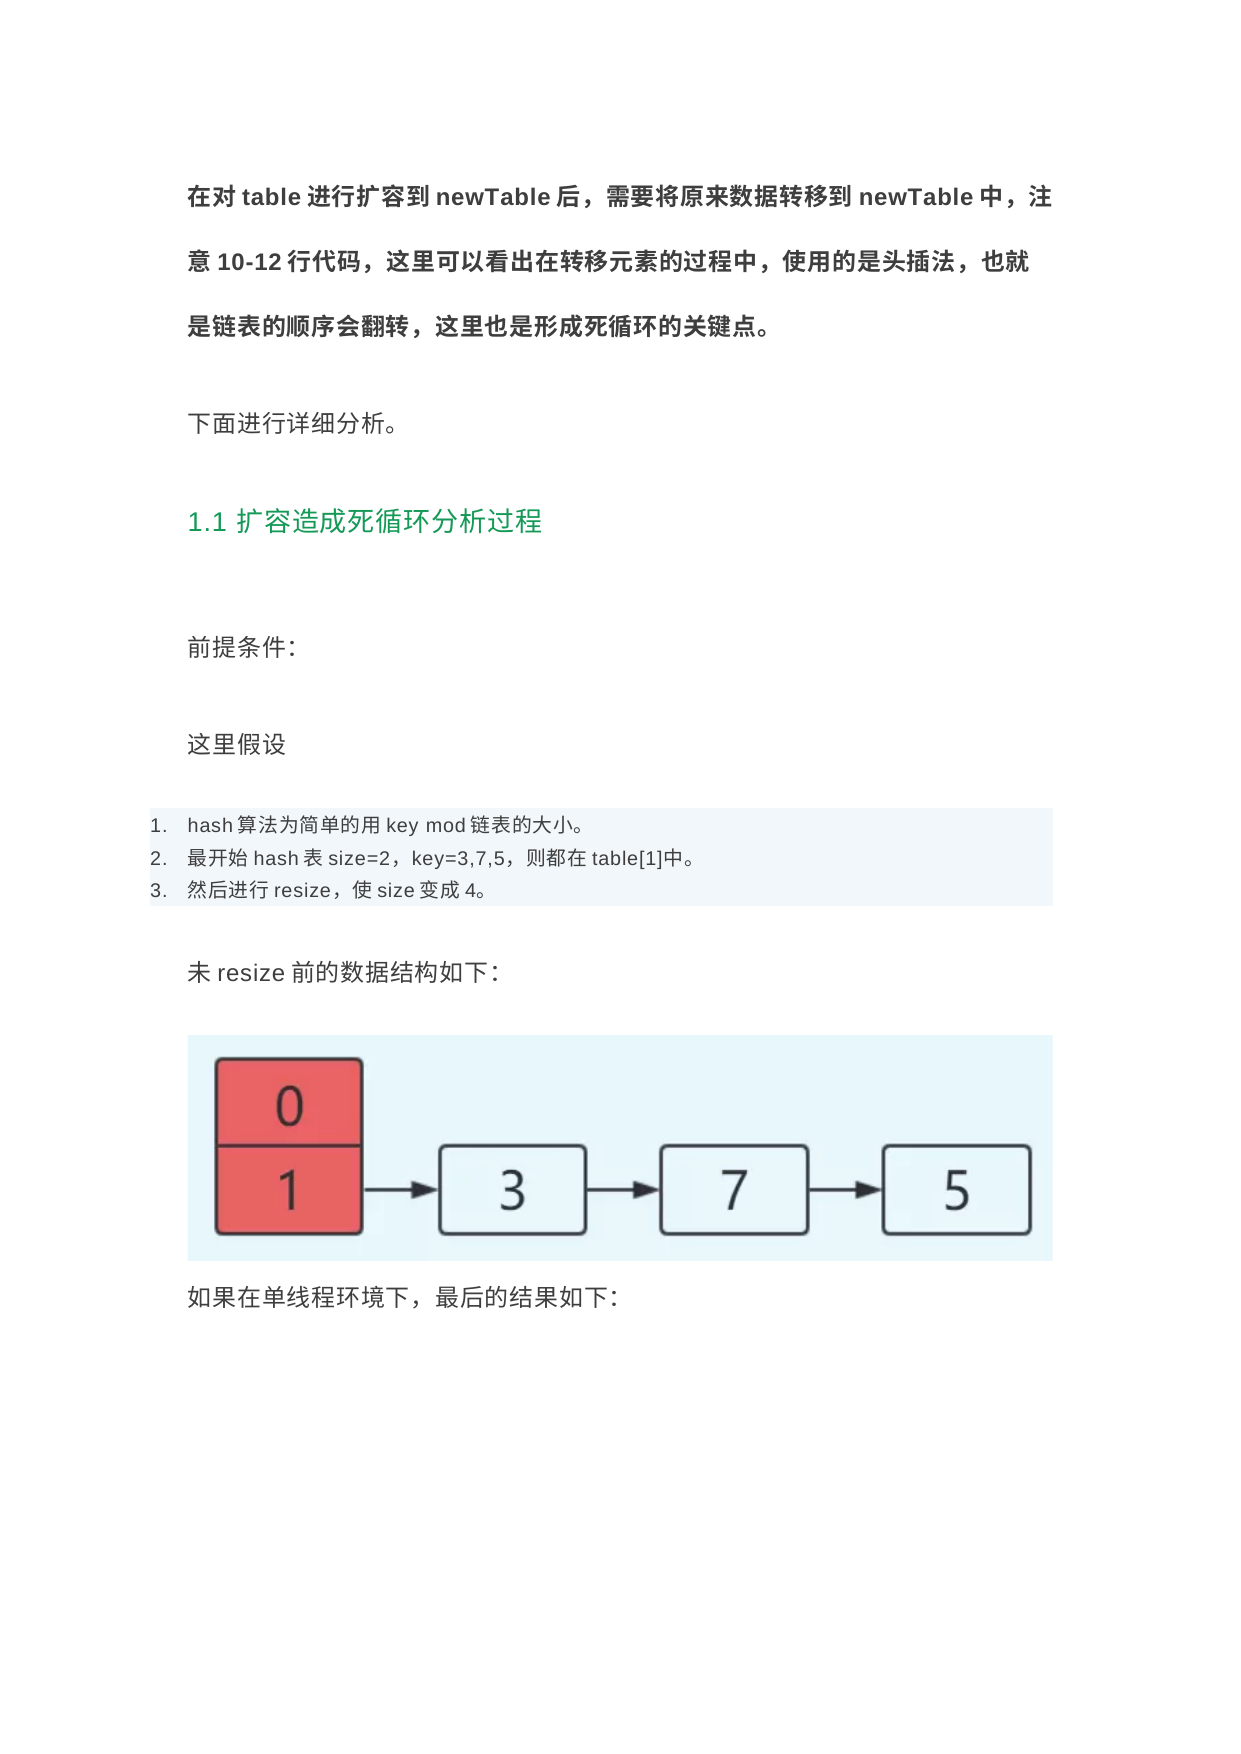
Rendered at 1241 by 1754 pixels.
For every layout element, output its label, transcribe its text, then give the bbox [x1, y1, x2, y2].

list 然后进行resize，使size变成4。 [150, 873, 1053, 906]
text 前提条件： [187, 613, 1053, 678]
text 如果在单线程环境下，最后的结果如下： [187, 1263, 1053, 1328]
list 最开始hash表size=2，key=3,7,5，则都在table[1]中。 [150, 841, 1053, 873]
list hash算法为简单的用key mod链表的大小。 [150, 808, 1053, 841]
text 未resize前的数据结构如下： [187, 938, 1053, 1003]
text 在对table进行扩容到newTable后，需要将原来数据转移到newTable中，注意10-12行代码，这里可以看出在转移元素的过程中，使用的是头插法，也就是链表的顺序会翻转，这里也是形成死循环的关键点。 [187, 162, 1053, 357]
text 下面进行详细分析。 [187, 389, 1053, 454]
subtitle 1.1 扩容造成死循环分析过程 [187, 487, 1053, 552]
picture [187, 1035, 1053, 1261]
text 这里假设 [187, 711, 1053, 776]
